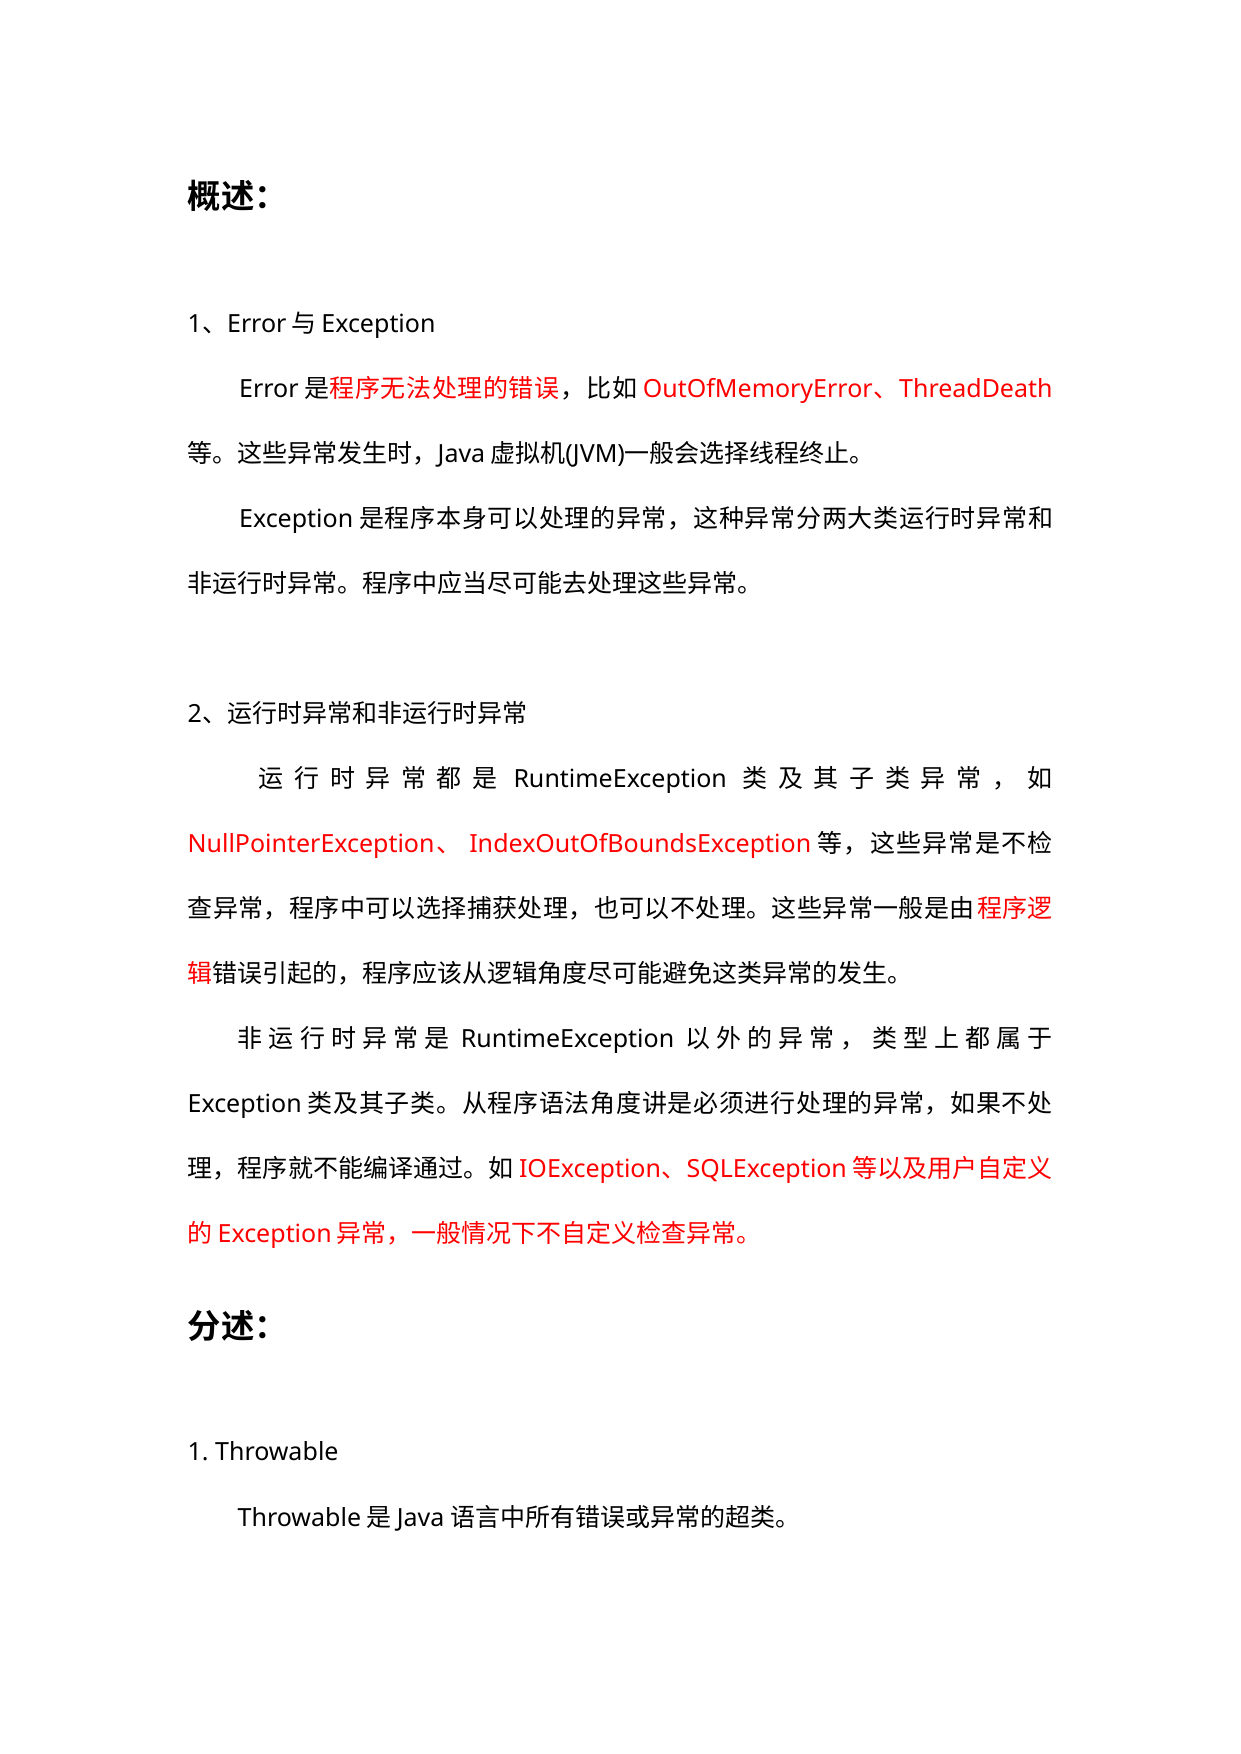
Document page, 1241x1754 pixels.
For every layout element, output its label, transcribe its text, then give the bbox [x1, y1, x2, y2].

text 2、运行时异常和非运行时异常 [187, 679, 1053, 744]
text 1、Error与Exception [187, 289, 1053, 354]
text 运行时异常都是RuntimeException类及其子类异常，如NullPointerException、 IndexOutOfBoundsException等，这些异常是不检查异常，程序中可以选择捕获处理，也可以不处理。这些异常一般是由程序逻辑错误引起的，程序应该从逻辑角度尽可能避免这类异常的发生。 [187, 744, 1053, 1004]
text 非运行时异常是RuntimeException以外的异常，类型上都属于Exception类及其子类。从程序语法角度讲是必须进行处理的异常，如果不处理，程序就不能编译通过。如IOException、SQLException等以及用户自定义的Exception异常，一般情况下不自定义检查异常。 [187, 1004, 1053, 1264]
text Exception是程序本身可以处理的异常，这种异常分两大类运行时异常和非运行时异常。程序中应当尽可能去处理这些异常。 [187, 484, 1053, 614]
subtitle 概述： [187, 162, 1053, 227]
text Error是程序无法处理的错误，比如OutOfMemoryError、ThreadDeath等。这些异常发生时，Java虚拟机(JVM)一般会选择线程终止。 [187, 354, 1053, 484]
subtitle 分述： [187, 1291, 1053, 1356]
text 1. Throwable [187, 1418, 1053, 1483]
text Throwable是 Java 语言中所有错误或异常的超类。 [187, 1483, 1053, 1548]
